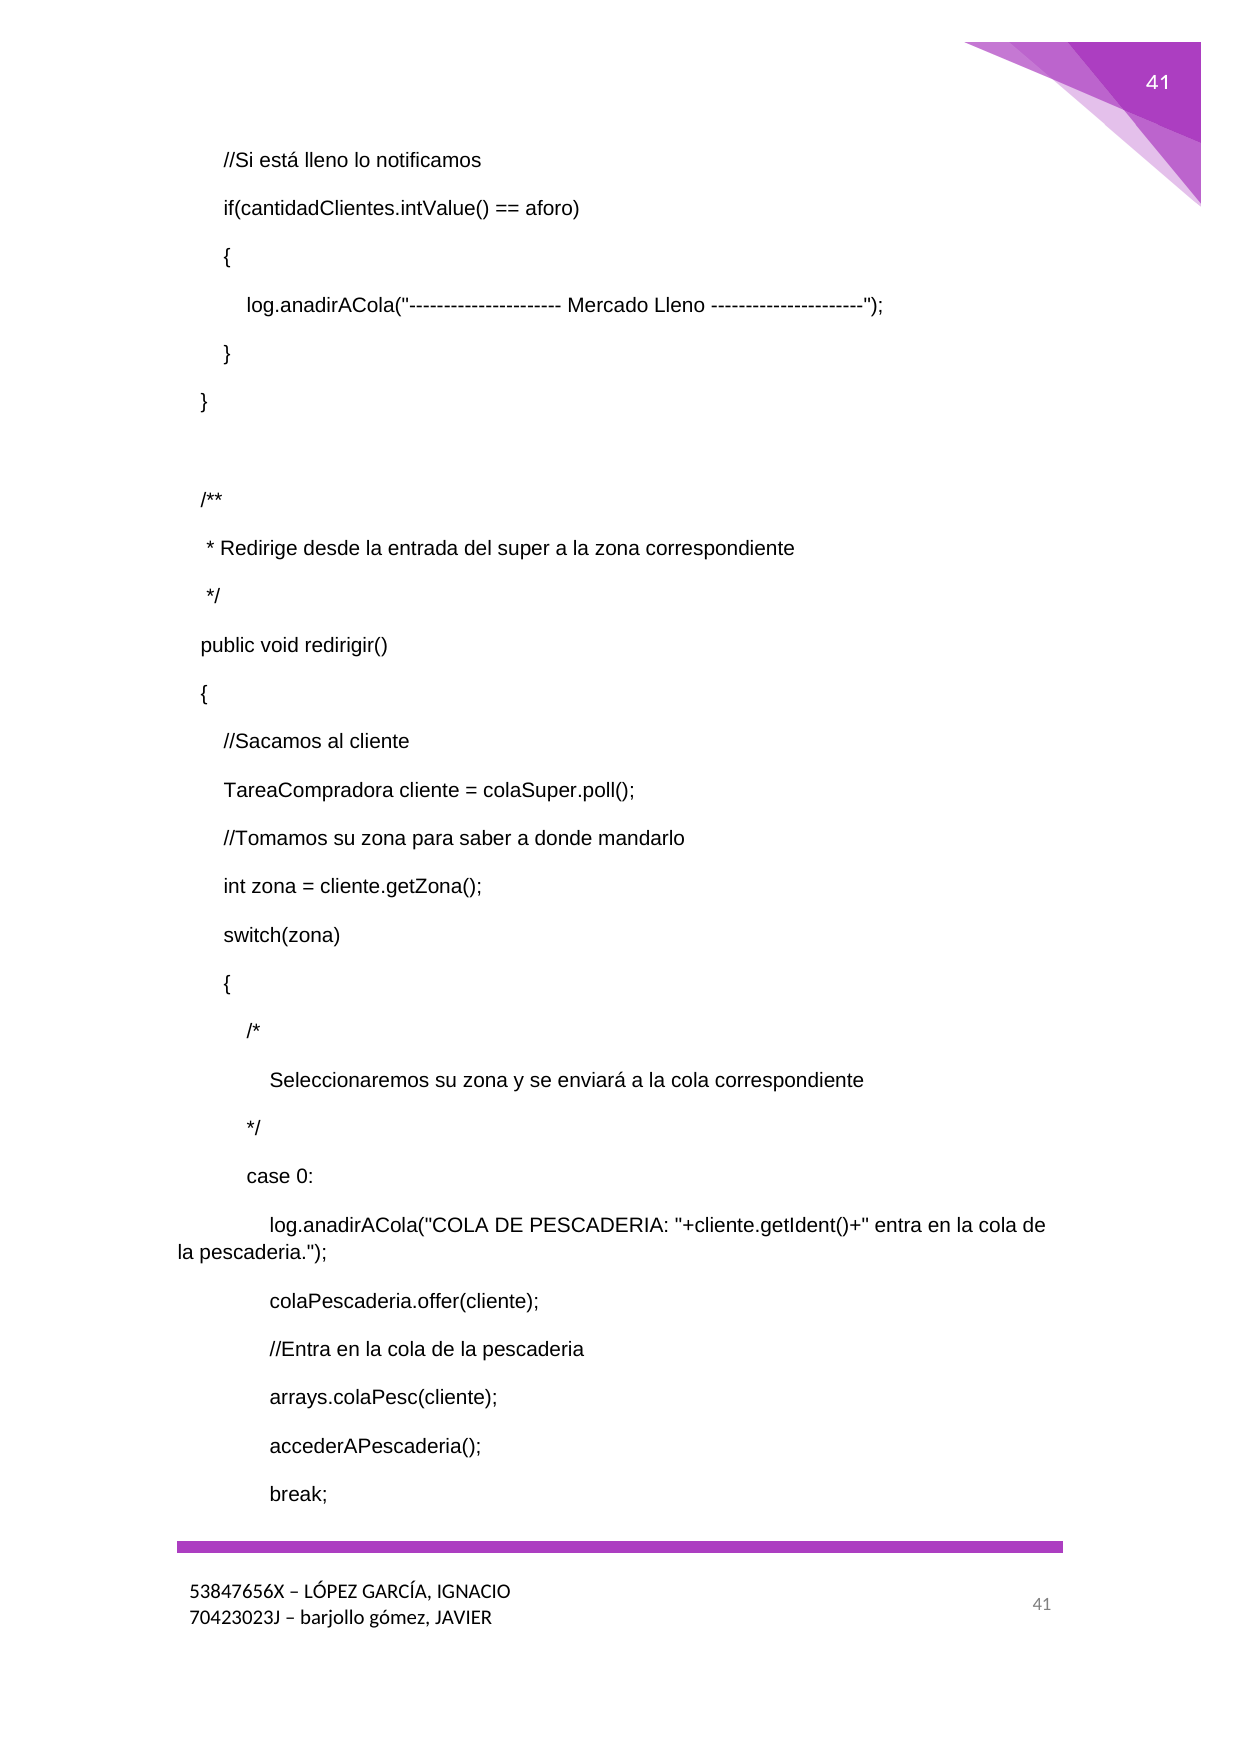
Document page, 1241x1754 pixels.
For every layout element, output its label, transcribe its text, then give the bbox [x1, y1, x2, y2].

text int zona = cliente.getZona(); [177, 874, 1063, 898]
text { [177, 681, 1063, 705]
text //Tomamos su zona para saber a donde mandarlo [177, 826, 1063, 850]
text Seleccionaremos su zona y se enviará a la cola correspondiente [177, 1068, 1063, 1092]
text accederAPescaderia(); [177, 1433, 1063, 1457]
text { [177, 971, 1063, 995]
text log.anadirACola("COLA DE PESCADERIA: "+cliente.getIdent()+" entra en la cola de la pescaderia."); [177, 1213, 1063, 1264]
text public void redirigir() [177, 633, 1063, 657]
text switch(zona) [177, 923, 1063, 947]
text if(cantidadClientes.intValue() == aforo) [177, 196, 1063, 220]
text //Entra en la cola de la pescaderia [177, 1337, 1063, 1361]
text break; [177, 1482, 1063, 1506]
text log.anadirACola("---------------------- Mercado Lleno ----------------------"); [177, 293, 1063, 317]
text { [177, 244, 1063, 268]
text //Sacamos al cliente [177, 729, 1063, 753]
text */ [177, 1116, 1063, 1140]
text colaPescaderia.offer(cliente); [177, 1288, 1063, 1312]
text arrays.colaPesc(cliente); [177, 1385, 1063, 1409]
text /** [177, 488, 1063, 512]
text /* [177, 1019, 1063, 1043]
text case 0: [177, 1164, 1063, 1188]
text TareaCompradora cliente = colaSuper.poll(); [177, 778, 1063, 802]
text } [177, 389, 1063, 413]
text * Redirige desde la entrada del super a la zona correspondiente [177, 536, 1063, 560]
text //Si está lleno lo notificamos [177, 148, 1063, 172]
text */ [177, 584, 1063, 608]
text } [177, 341, 1063, 365]
picture [963, 42, 1201, 207]
